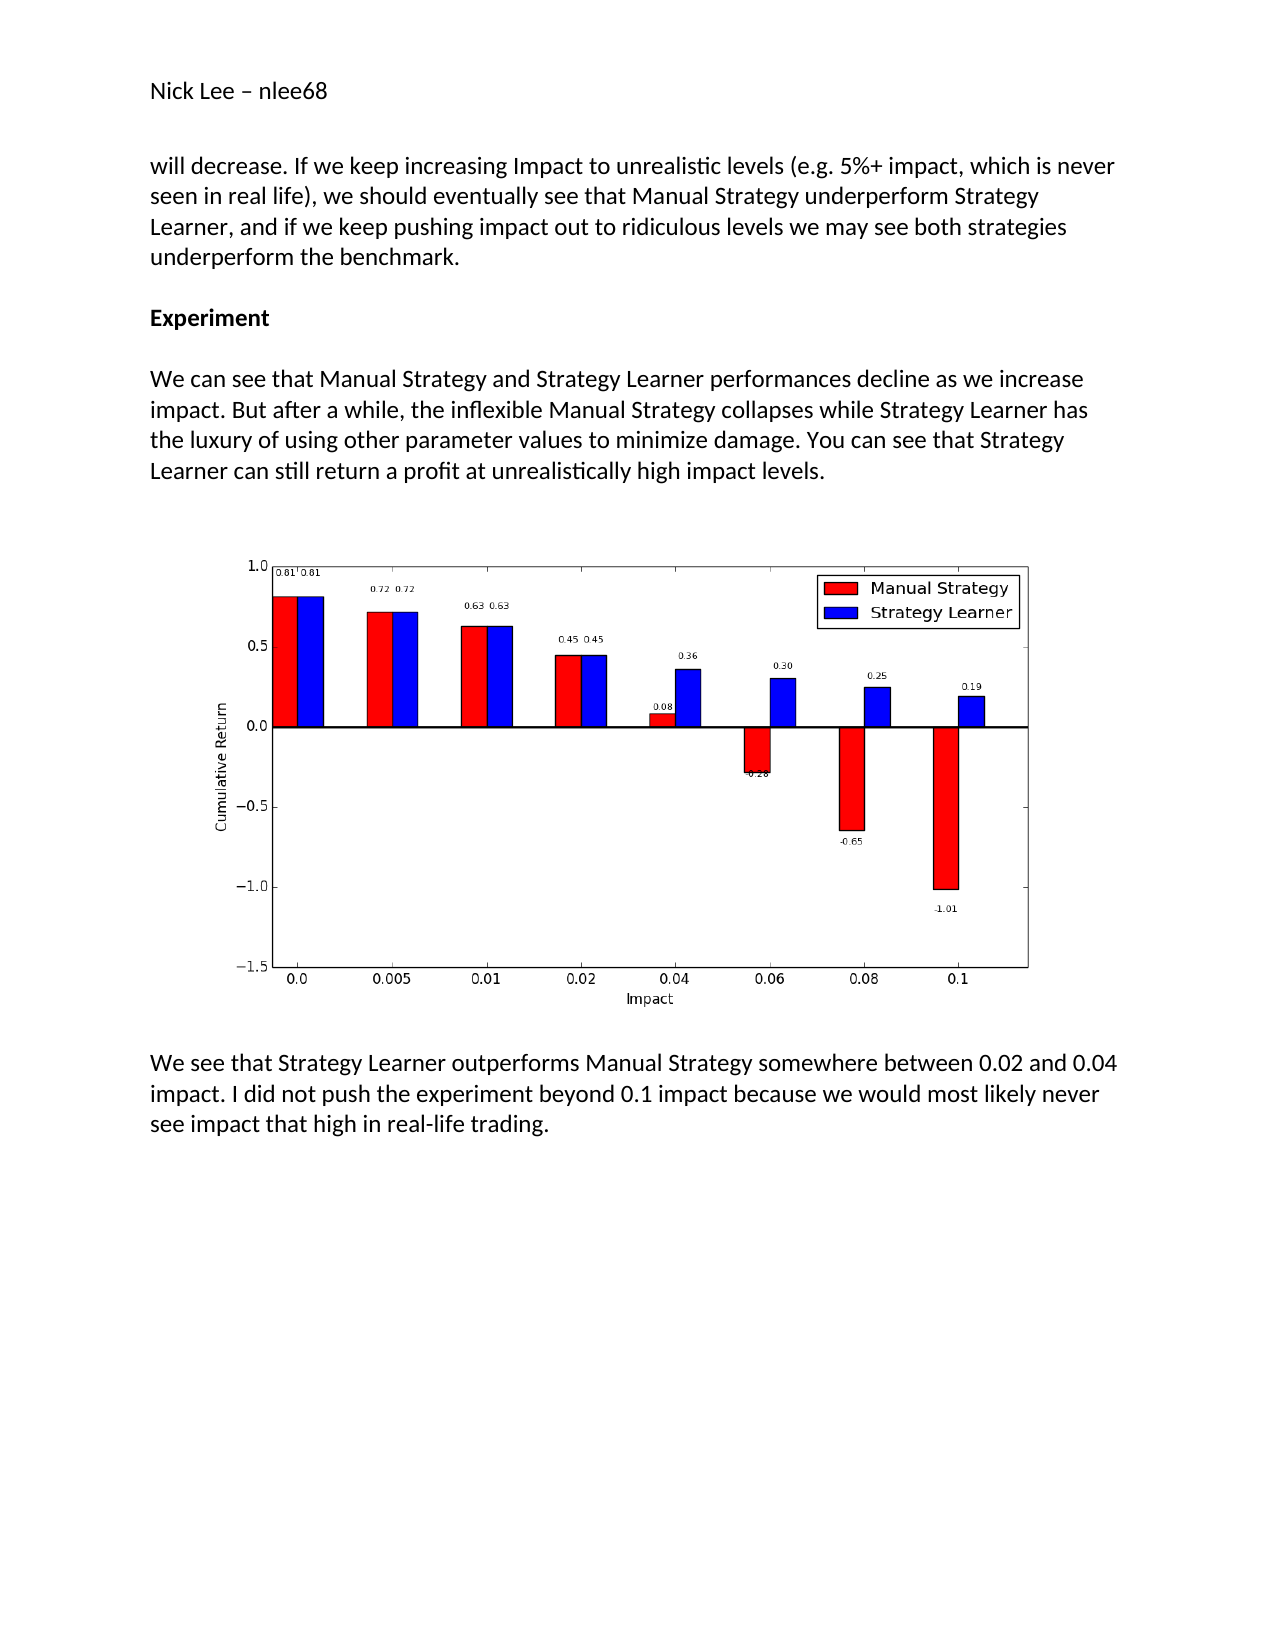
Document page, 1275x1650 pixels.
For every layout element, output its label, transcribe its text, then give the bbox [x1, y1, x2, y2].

text We can see that Manual Strategy and Strategy Learner performances decline as we increase impact. But after a while, the inflexible Manual Strategy collapses while Strategy Learner has the luxury of using other parameter values to minimize damage. You can see that Strategy Learner can still return a profit at unrealistically high impact levels. [150, 364, 1125, 486]
picture [150, 516, 1124, 1017]
text Experiment [150, 303, 1125, 333]
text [150, 150, 1125, 272]
text We see that Strategy Learner outperforms Manual Strategy somewhere between 0.02 and 0.04 impact. I did not push the experiment beyond 0.1 impact because we would most likely never see impact that high in real-life trading. [150, 1047, 1125, 1139]
